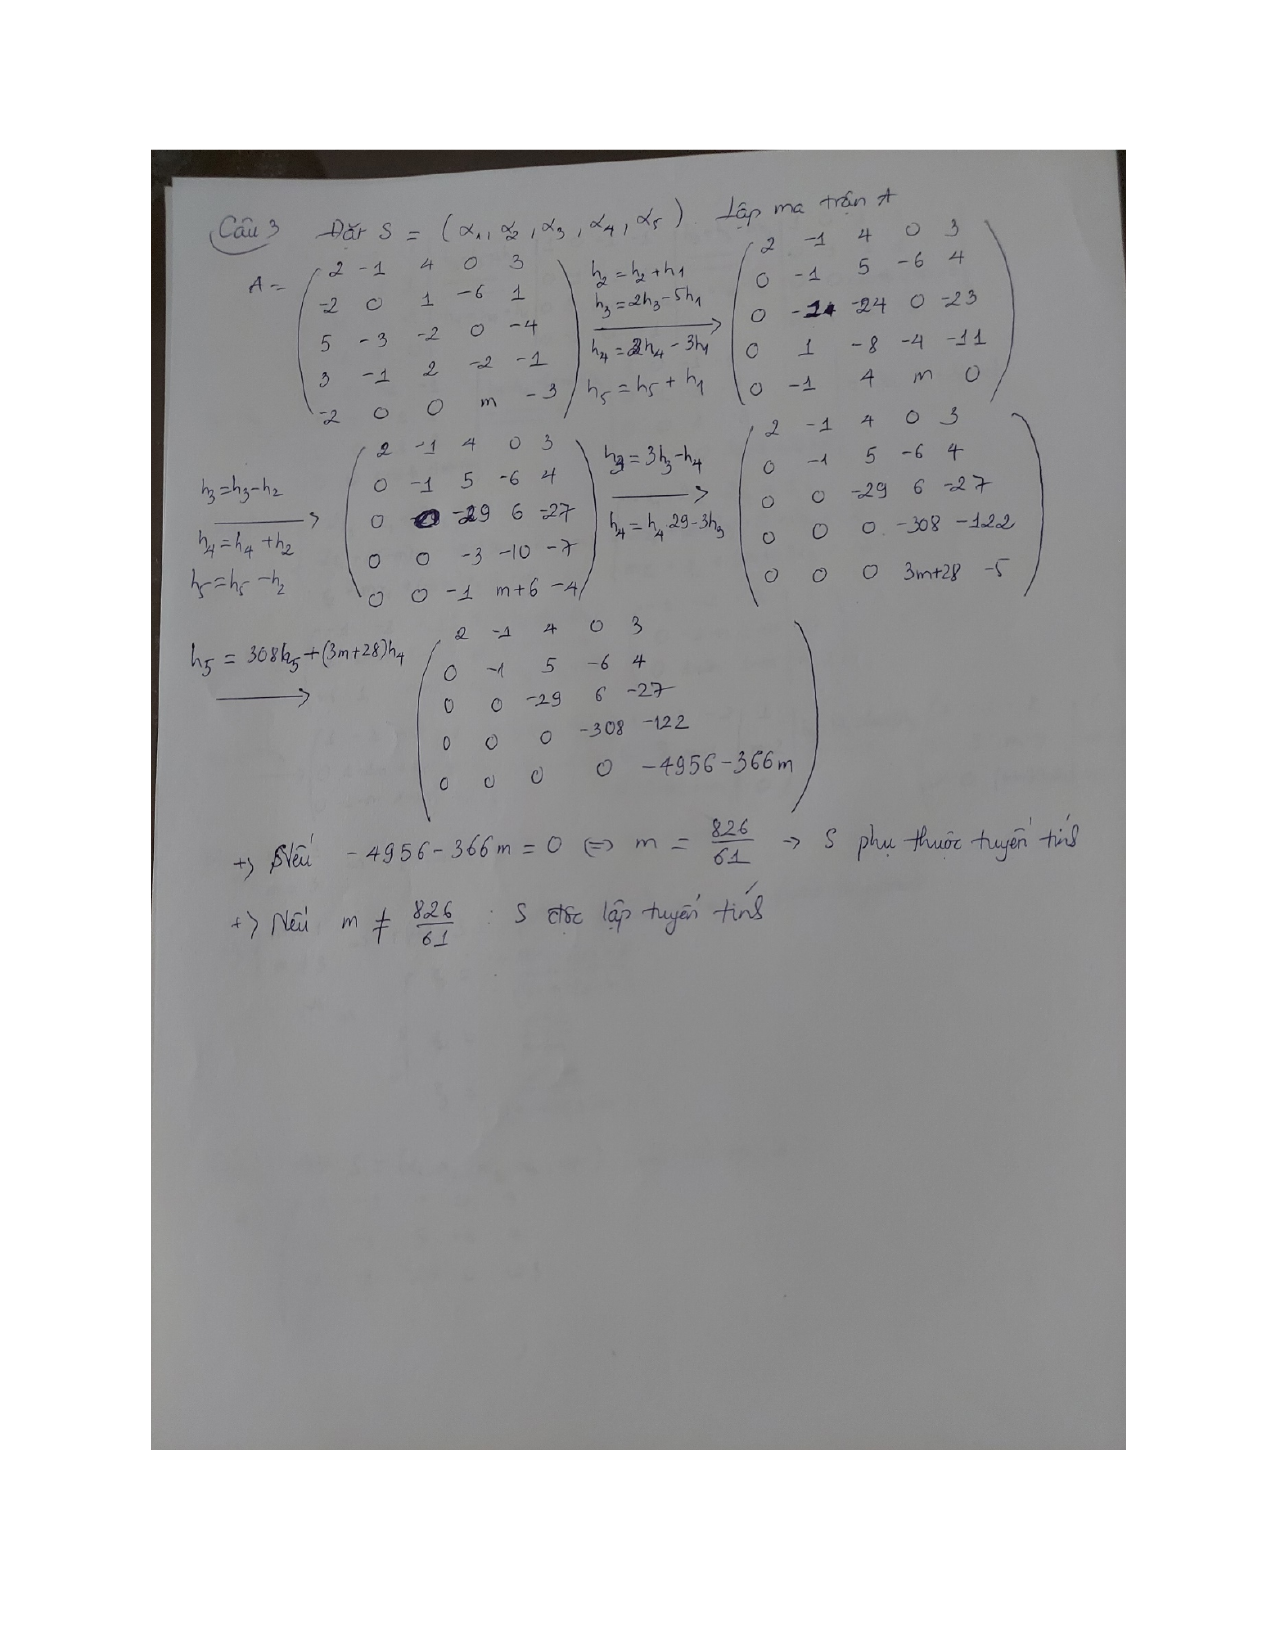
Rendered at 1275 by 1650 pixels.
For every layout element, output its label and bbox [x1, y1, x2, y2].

picture [152, 151, 1126, 1448]
